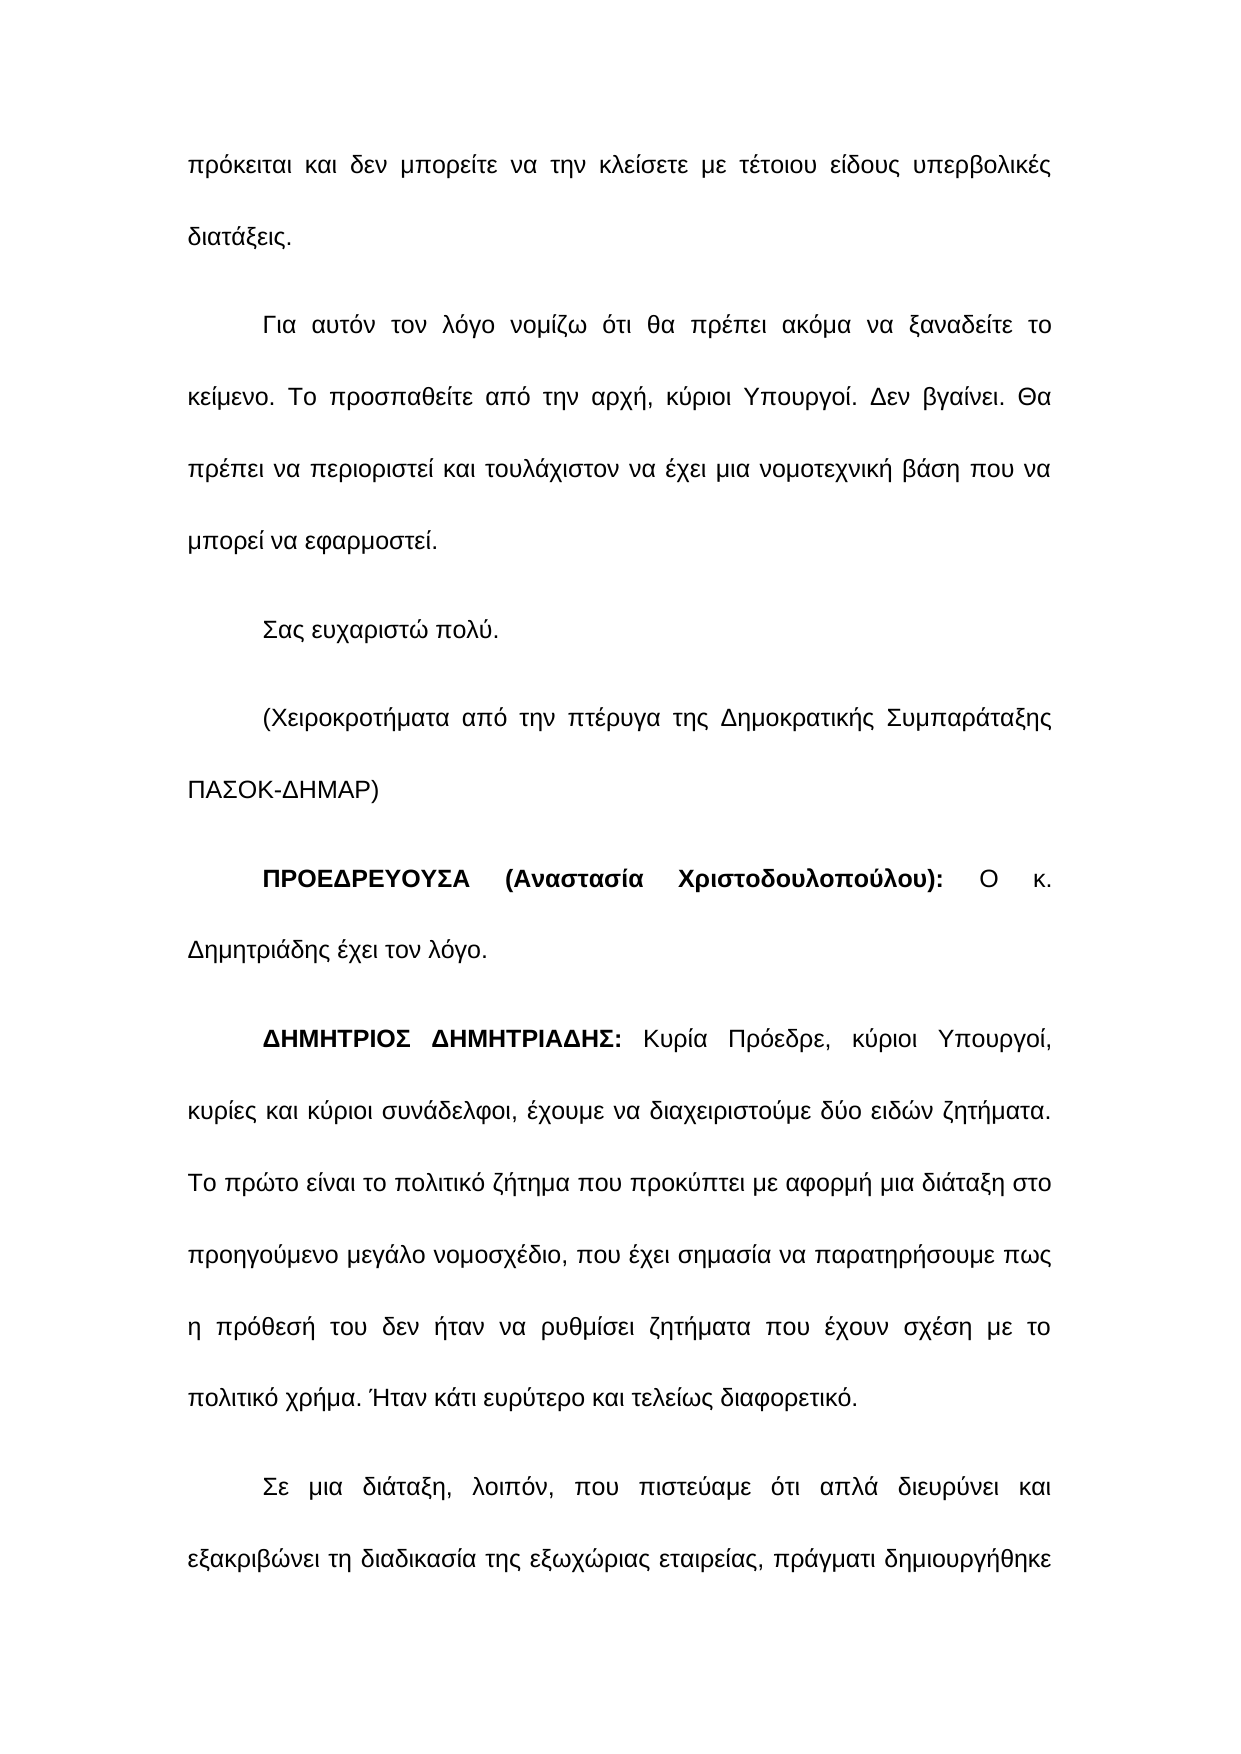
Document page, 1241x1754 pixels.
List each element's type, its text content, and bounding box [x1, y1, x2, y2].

text ΔΗΜΗΤΡΙΟΣ ΔΗΜΗΤΡΙΑΔΗΣ: Κυρία Πρόεδρε, κύριοι Υπουργοί, κυρίες και κύριοι συνάδελφοι, έχουμε να διαχειριστούμε δύο ειδών ζητήματα. Το πρώτο είναι το πολιτικό ζήτημα που προκύπτει με αφορμή μια διάταξη στο προηγούμενο μεγάλο νομοσχέδιο, που έχει σημασία να παρατηρήσουμε πως η πρόθεσή του δεν ήταν να ρυθμίσει ζητήματα που έχουν σχέση με το πολιτικό χρήμα. Ήταν κάτι ευρύτερο και τελείως διαφορετικό. [187, 1024, 1053, 1412]
text Για αυτόν τον λόγο νομίζω ότι θα πρέπει ακόμα να ξαναδείτε το κείμενο. Το προσπαθείτε από την αρχή, κύριοι Υπουργοί. Δεν βγαίνει. Θα πρέπει να περιοριστεί και τουλάχιστον να έχει μια νομοτεχνική βάση που να μπορεί να εφαρμοστεί. [187, 310, 1053, 555]
text ΠΡΟΕΔΡΕΥΟΥΣΑ (Αναστασία Χριστοδουλοπούλου): Ο κ. Δημητριάδης έχει τον λόγο. [187, 863, 1053, 964]
text Σας ευχαριστώ πολύ. [187, 614, 1053, 643]
text (Χειροκροτήματα από την πτέρυγα της Δημοκρατικής Συμπαράταξης ΠΑΣΟΚ-ΔΗΜΑΡ) [187, 703, 1053, 804]
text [187, 150, 1053, 251]
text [187, 1472, 1053, 1572]
